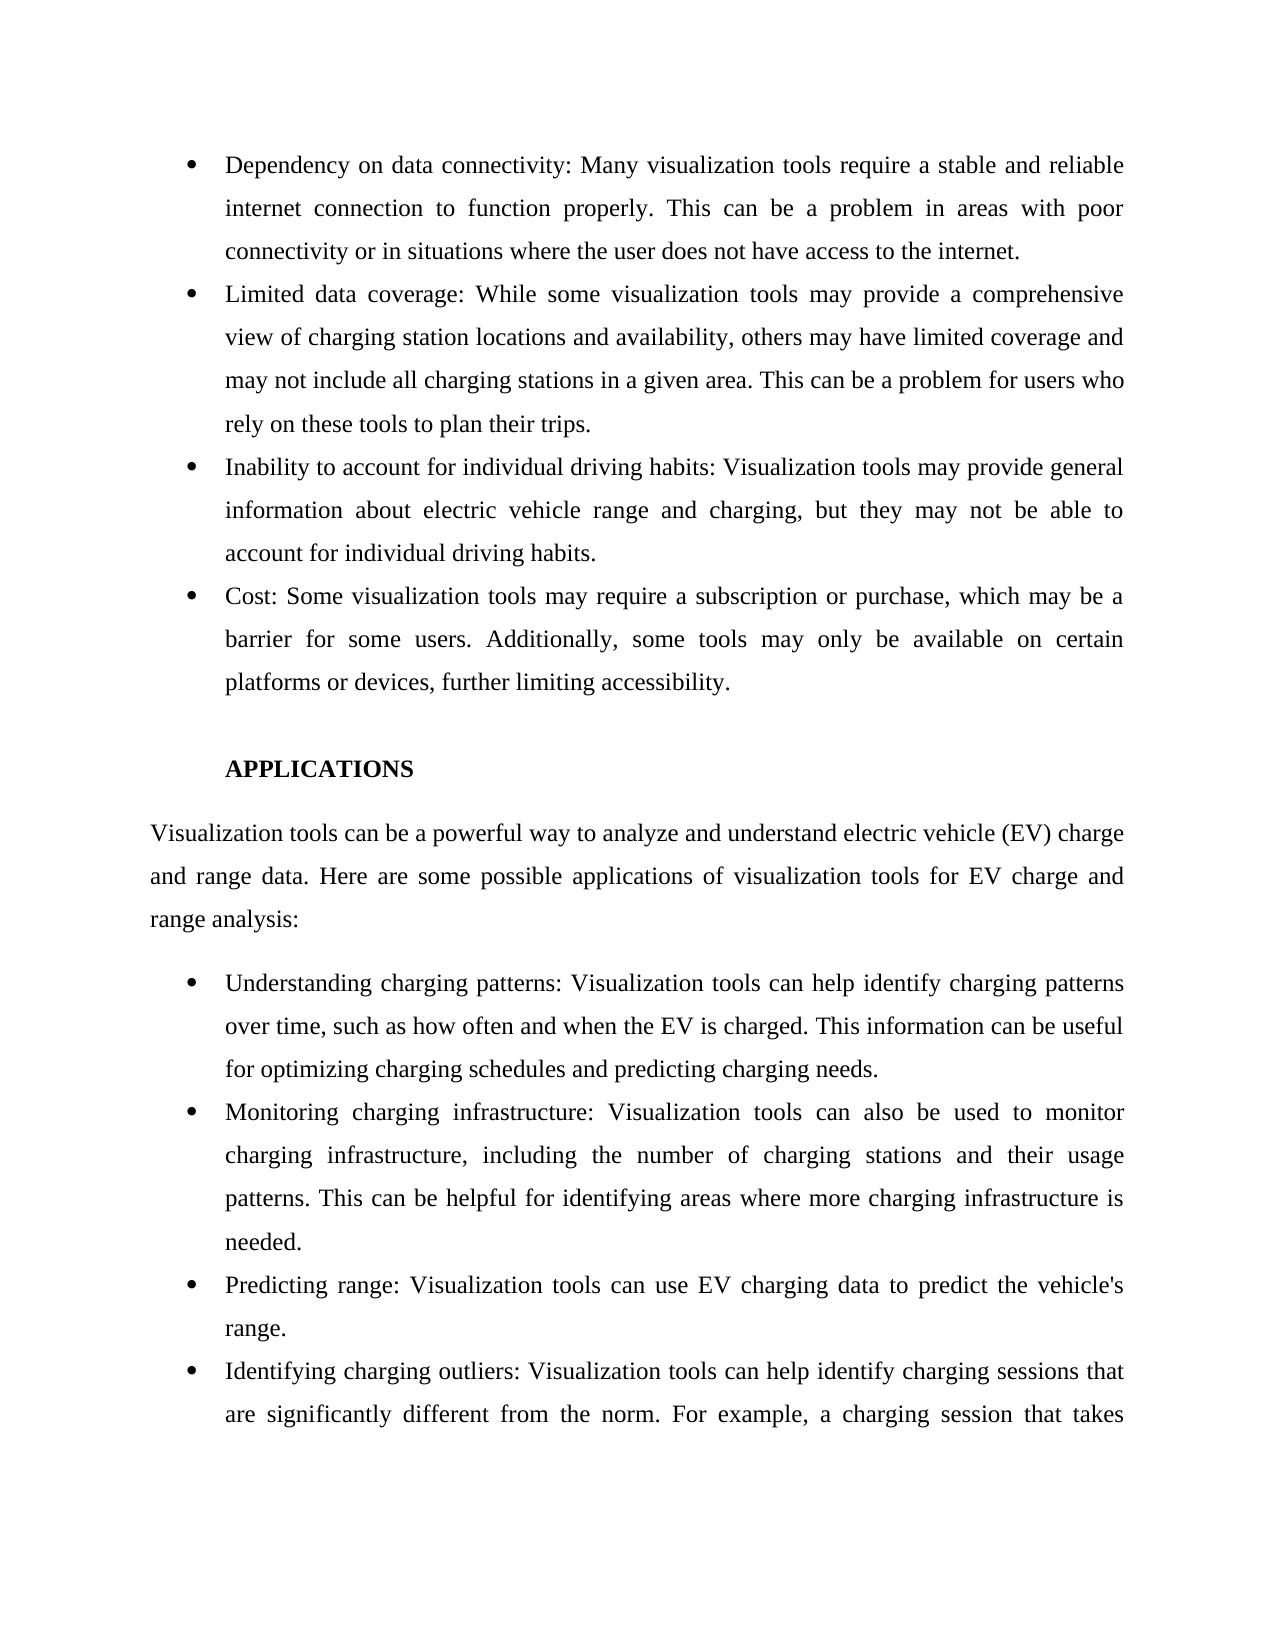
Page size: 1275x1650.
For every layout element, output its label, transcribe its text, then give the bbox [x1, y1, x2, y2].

list Limited data coverage: While some visualization tools may provide a comprehensive view of charging station locations and availability, others may have limited coverage and may not include all charging stations in a given area. This can be a problem for users who rely on these tools to plan their trips. [187, 279, 1125, 437]
list Cost: Some visualization tools may require a subscription or purchase, which may be a barrier for some users. Additionally, some tools may only be available on certain platforms or devices, further limiting accessibility. [187, 581, 1125, 696]
text Visualization tools can be a powerful way to analyze and understand electric vehicle (EV) charge and range data. Here are some possible applications of visualization tools for EV charge and range analysis: [150, 818, 1125, 933]
list APPLICATIONS [225, 754, 1125, 782]
list Dependency on data connectivity: Many visualization tools require a stable and reliable internet connection to function properly. This can be a problem in areas with poor connectivity or in situations where the user does not have access to the internet. [187, 150, 1125, 265]
list Predicting range: Visualization tools can use EV charging data to predict the vehicle's range. [187, 1270, 1125, 1342]
list Inability to account for individual driving habits: Visualization tools may provide general information about electric vehicle range and charging, but they may not be able to account for individual driving habits. [187, 452, 1125, 567]
list Monitoring charging infrastructure: Visualization tools can also be used to monitor charging infrastructure, including the number of charging stations and their usage patterns. This can be helpful for identifying areas where more charging infrastructure is needed. [187, 1097, 1125, 1255]
list Understanding charging patterns: Visualization tools can help identify charging patterns over time, such as how often and when the EV is charged. This information can be useful for optimizing charging schedules and predicting charging needs. [187, 968, 1125, 1083]
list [187, 1356, 1125, 1428]
